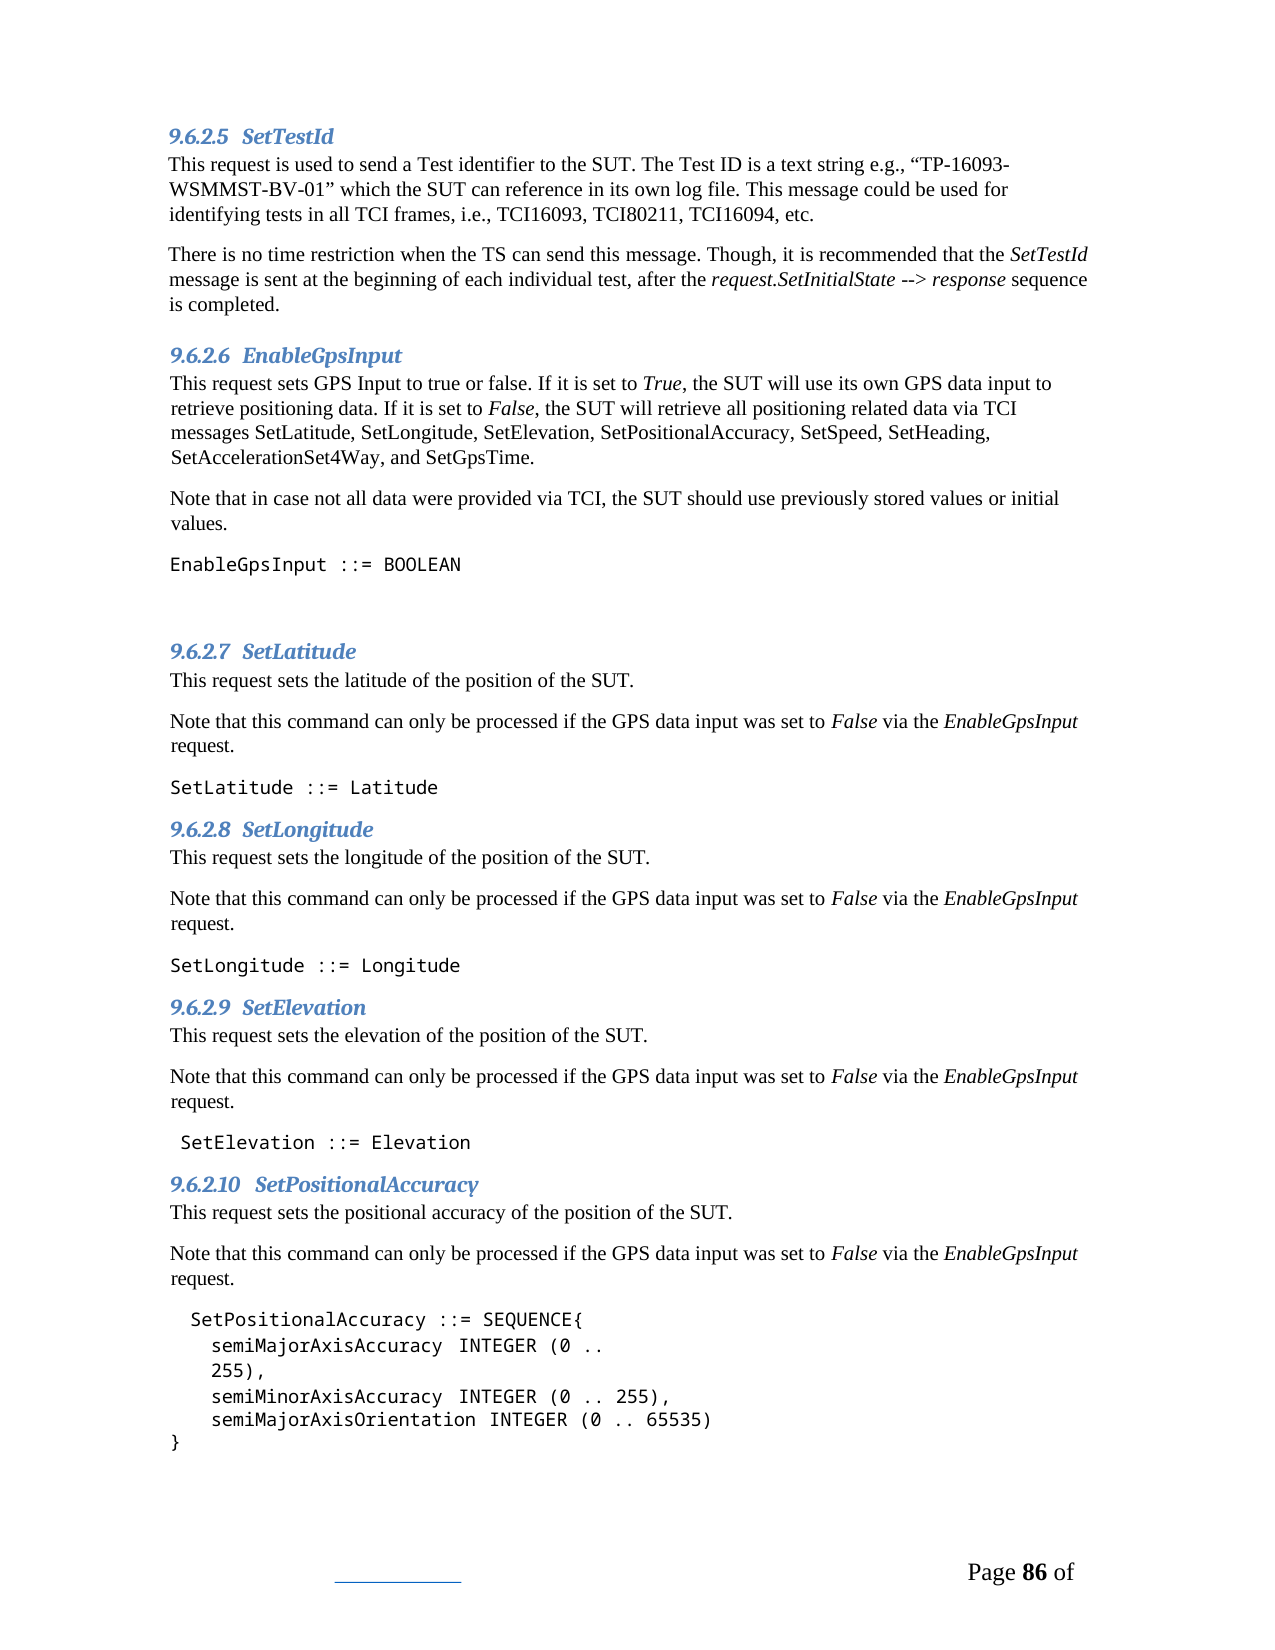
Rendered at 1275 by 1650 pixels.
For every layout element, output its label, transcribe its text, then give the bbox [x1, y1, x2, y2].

text Note that this command can only be processed if the GPS data input was set to False via the EnableGpsInput [169, 709, 1275, 733]
text SetLatitude ::= Latitude [169, 774, 1275, 800]
text There is no time restriction when the TS can send this message. Though, it is recommended that the SetTestId message is sent at the beginning of each individual test, after the request.SetInitialState --> response sequence is completed. [168, 242, 1088, 316]
text Note that this command can only be processed if the GPS data input was set to False via the EnableGpsInput [169, 886, 1275, 910]
subtitle EnableGpsInput [169, 342, 1275, 369]
text EnableGpsInput ::= BOOLEAN [169, 551, 1275, 577]
text This request is used to send a Test identifier to the SUT. The Test ID is a text string e.g., “TP-16093- WSMMST-BV-01” which the SUT can reference in its own log file. This message could be used for identifying tests in all TCI frames, i.e., TCI16093, TCI80211, TCI16094, etc. [168, 152, 1103, 226]
text request. [171, 1088, 1275, 1113]
text This request sets the elevation of the position of the SUT. [169, 1023, 1275, 1047]
text request. [171, 733, 1275, 757]
subtitle SetLatitude [169, 639, 1275, 666]
text semiMajorAxisOrientation INTEGER (0 .. 65535) [211, 1409, 1275, 1431]
text Note that in case not all data were provided via TCI, the SUT should use previously stored values or initial values. [169, 486, 1088, 535]
text This request sets the positional accuracy of the position of the SUT. [169, 1200, 1275, 1224]
text } [169, 1431, 1275, 1453]
subtitle SetElevation [169, 994, 1275, 1021]
text SetLongitude ::= Longitude [169, 952, 1275, 977]
text semiMinorAxisAccuracy INTEGER (0 .. 255), [211, 1383, 1275, 1409]
subtitle SetLongitude [169, 817, 1275, 843]
text request. [171, 1266, 1275, 1290]
text This request sets the latitude of the position of the SUT. [169, 668, 1275, 692]
text This request sets GPS Input to true or false. If it is set to True, the SUT will use its own GPS data input to retrieve positioning data. If it is set to False, the SUT will retrieve all positioning related data via TCI messages SetLatitude, SetLongitude, SetElevation, SetPositionalAccuracy, SetSpeed, SetHeading, SetAccelerationSet4Way, and SetGpsTime. [169, 371, 1088, 469]
text This request sets the longitude of the position of the SUT. [169, 845, 1275, 869]
text Note that this command can only be processed if the GPS data input was set to False via the EnableGpsInput [169, 1064, 1275, 1088]
text Note that this command can only be processed if the GPS data input was set to False via the EnableGpsInput [169, 1241, 1275, 1265]
subtitle SetPositionalAccuracy [169, 1172, 1275, 1198]
subtitle SetTestId [168, 123, 1275, 150]
text request. [171, 911, 1275, 935]
text SetPositionalAccuracy ::= SEQUENCE{ semiMajorAxisAccuracy INTEGER (0 .. 255), [190, 1307, 654, 1383]
text SetElevation ::= Elevation [180, 1129, 1275, 1155]
